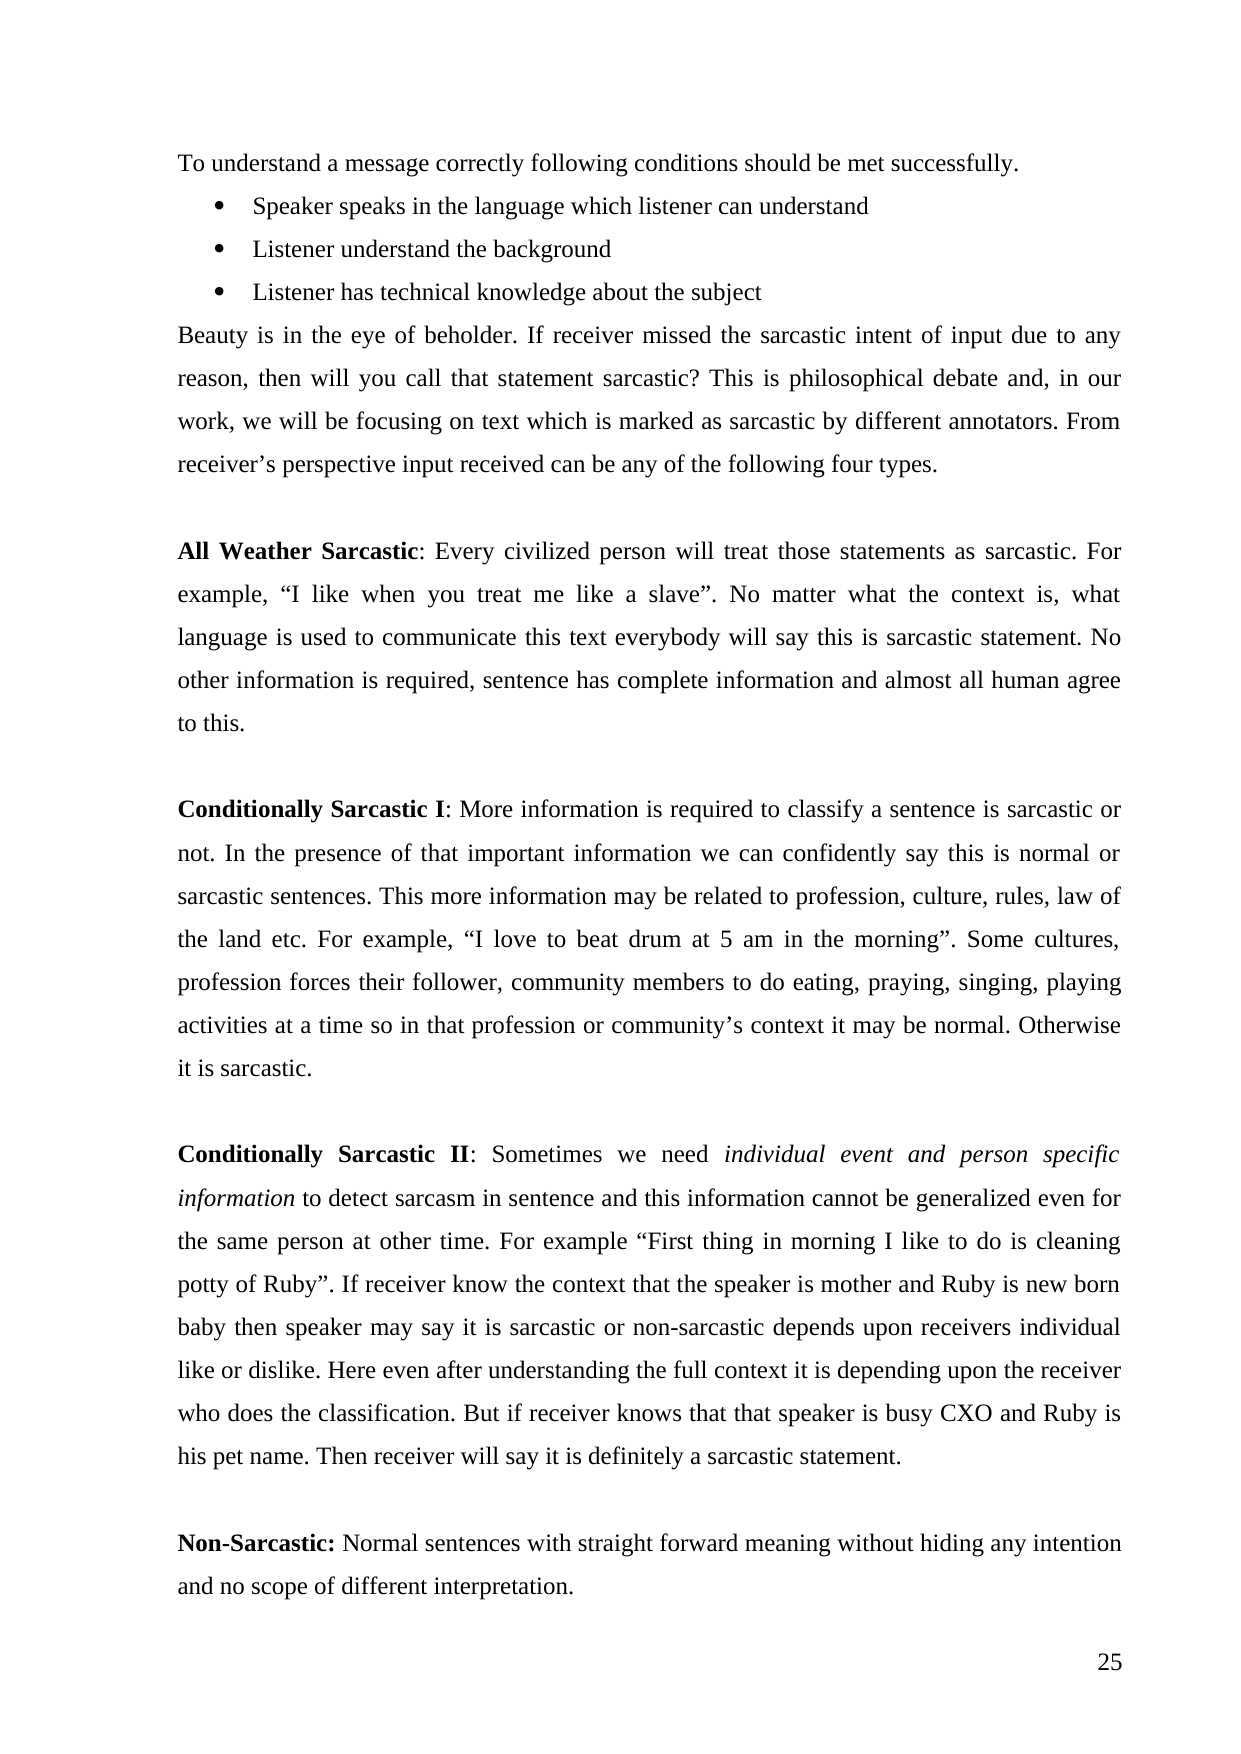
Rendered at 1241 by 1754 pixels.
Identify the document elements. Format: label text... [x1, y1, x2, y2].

list Speaker speaks in the language which listener can understand [215, 191, 1122, 219]
text Conditionally Sarcastic I: More information is required to classify a sentence is sarcastic or not. In the presence of that important information we can confidently say this is normal or sarcastic sentences. This more information may be related to profession, culture, rules, law of the land etc. For example, “I love to beat drum at 5 am in the morning”. Some cultures, profession forces their follower, community members to do eating, praying, singing, playing activities at a time so in that profession or community’s context it may be normal. Otherwise it is sarcastic. [177, 794, 1122, 1082]
list Listener understand the background [215, 234, 1122, 263]
text Non-Sarcastic: Normal sentences with straight forward meaning without hiding any intention and no scope of different interpretation. [177, 1528, 1122, 1599]
text Conditionally Sarcastic II: Sometimes we need individual event and person specific information to detect sarcasm in sentence and this information cannot be generalized even for the same person at other time. For example “First thing in morning I like to do is cleaning potty of Ruby”. If receiver know the context that the speaker is mother and Ruby is new born baby then speaker may say it is sarcastic or non-sarcastic depends upon receivers individual like or dislike. Here even after understanding the full context it is depending upon the receiver who does the classification. But if receiver knows that that speaker is busy CXO and Ruby is his pet name. Then receiver will say it is definitely a sarcastic statement. [177, 1139, 1122, 1470]
text All Weather Sarcastic: Every civilized person will treat those statements as sarcastic. For example, “I like when you treat me like a slave”. No matter what the context is, what language is used to communicate this text everybody will say this is sarcastic statement. No other information is required, sentence has complete information and almost all human agree to this. [177, 536, 1122, 737]
list Listener has technical knowledge about the subject [215, 277, 1122, 306]
text Beauty is in the eye of beholder. If receiver missed the sarcastic intent of input due to any reason, then will you call that statement sarcastic? This is philosophical debate and, in our work, we will be focusing on text which is marked as sarcastic by different annotators. From receiver’s perspective input received can be any of the following four types. [177, 320, 1122, 478]
text To understand a message correctly following conditions should be met successfully. [177, 148, 1122, 176]
